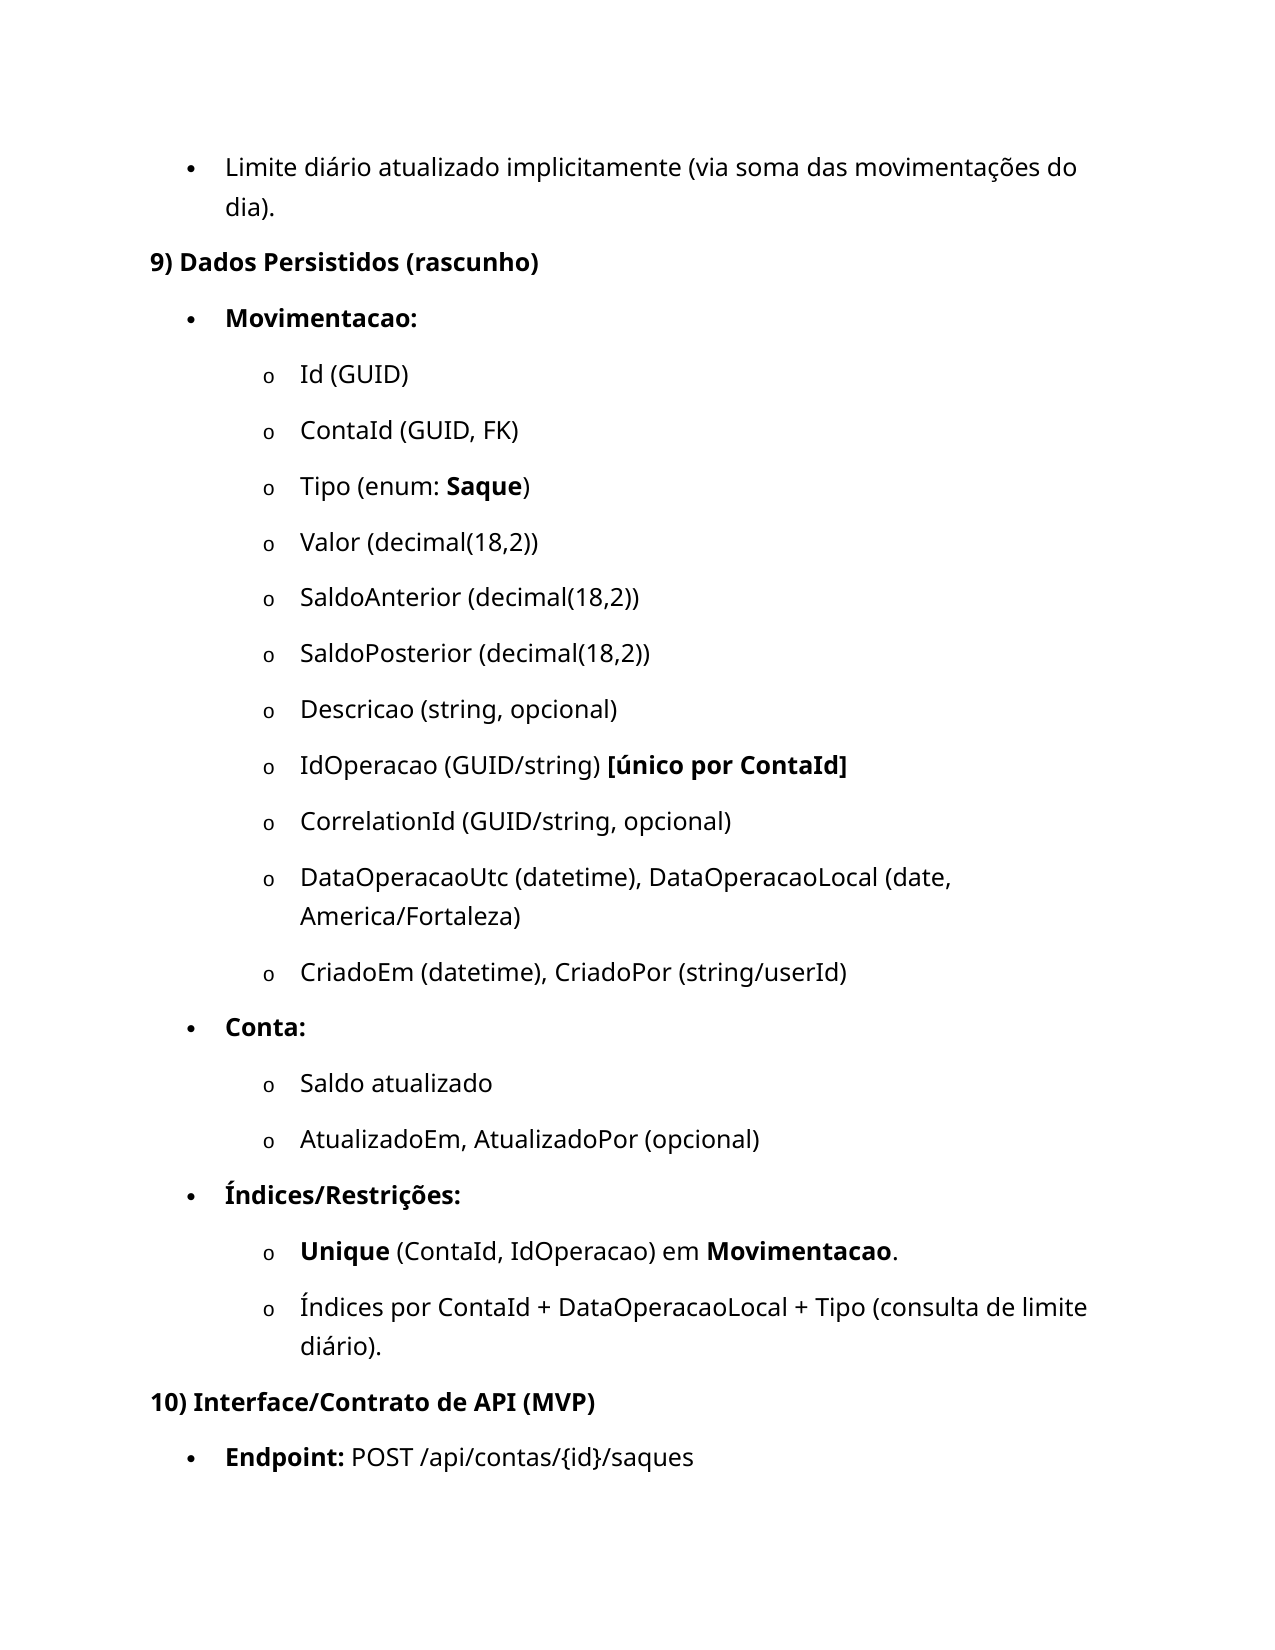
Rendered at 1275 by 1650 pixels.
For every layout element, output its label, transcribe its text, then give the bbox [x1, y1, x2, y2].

list Índices/Restrições: [187, 1177, 1125, 1212]
list Id (GUID) [262, 357, 1125, 391]
list SaldoPosterior (decimal(18,2)) [262, 636, 1125, 670]
list ContaId (GUID, FK) [262, 412, 1125, 447]
list SaldoAnterior (decimal(18,2)) [262, 580, 1125, 614]
list DataOperacaoUtc (datetime), DataOperacaoLocal (date, America/Fortaleza) [262, 859, 1125, 932]
list Endpoint: POST /api/contas/{id}/saques [187, 1440, 1125, 1474]
list CorrelationId (GUID/string, opcional) [262, 803, 1125, 837]
text 10) Interface/Contrato de API (MVP) [150, 1384, 1125, 1418]
list AtualizadoEm, AtualizadoPor (opcional) [262, 1122, 1125, 1156]
list IdOperacao (GUID/string) [único por ContaId] [262, 747, 1125, 782]
list Tipo (enum: Saque) [262, 468, 1125, 502]
list Limite diário atualizado implicitamente (via soma das movimentações do dia). [187, 150, 1125, 223]
text 9) Dados Persistidos (rascunho) [150, 245, 1125, 279]
list Conta: [187, 1010, 1125, 1044]
list Saldo atualizado [262, 1066, 1125, 1100]
list CriadoEm (datetime), CriadoPor (string/userId) [262, 954, 1125, 988]
list Índices por ContaId + DataOperacaoLocal + Tipo (consulta de limite diário). [262, 1289, 1125, 1362]
list Descricao (string, opcional) [262, 692, 1125, 726]
list Valor (decimal(18,2)) [262, 524, 1125, 558]
list Unique (ContaId, IdOperacao) em Movimentacao. [262, 1233, 1125, 1267]
list Movimentacao: [187, 301, 1125, 335]
